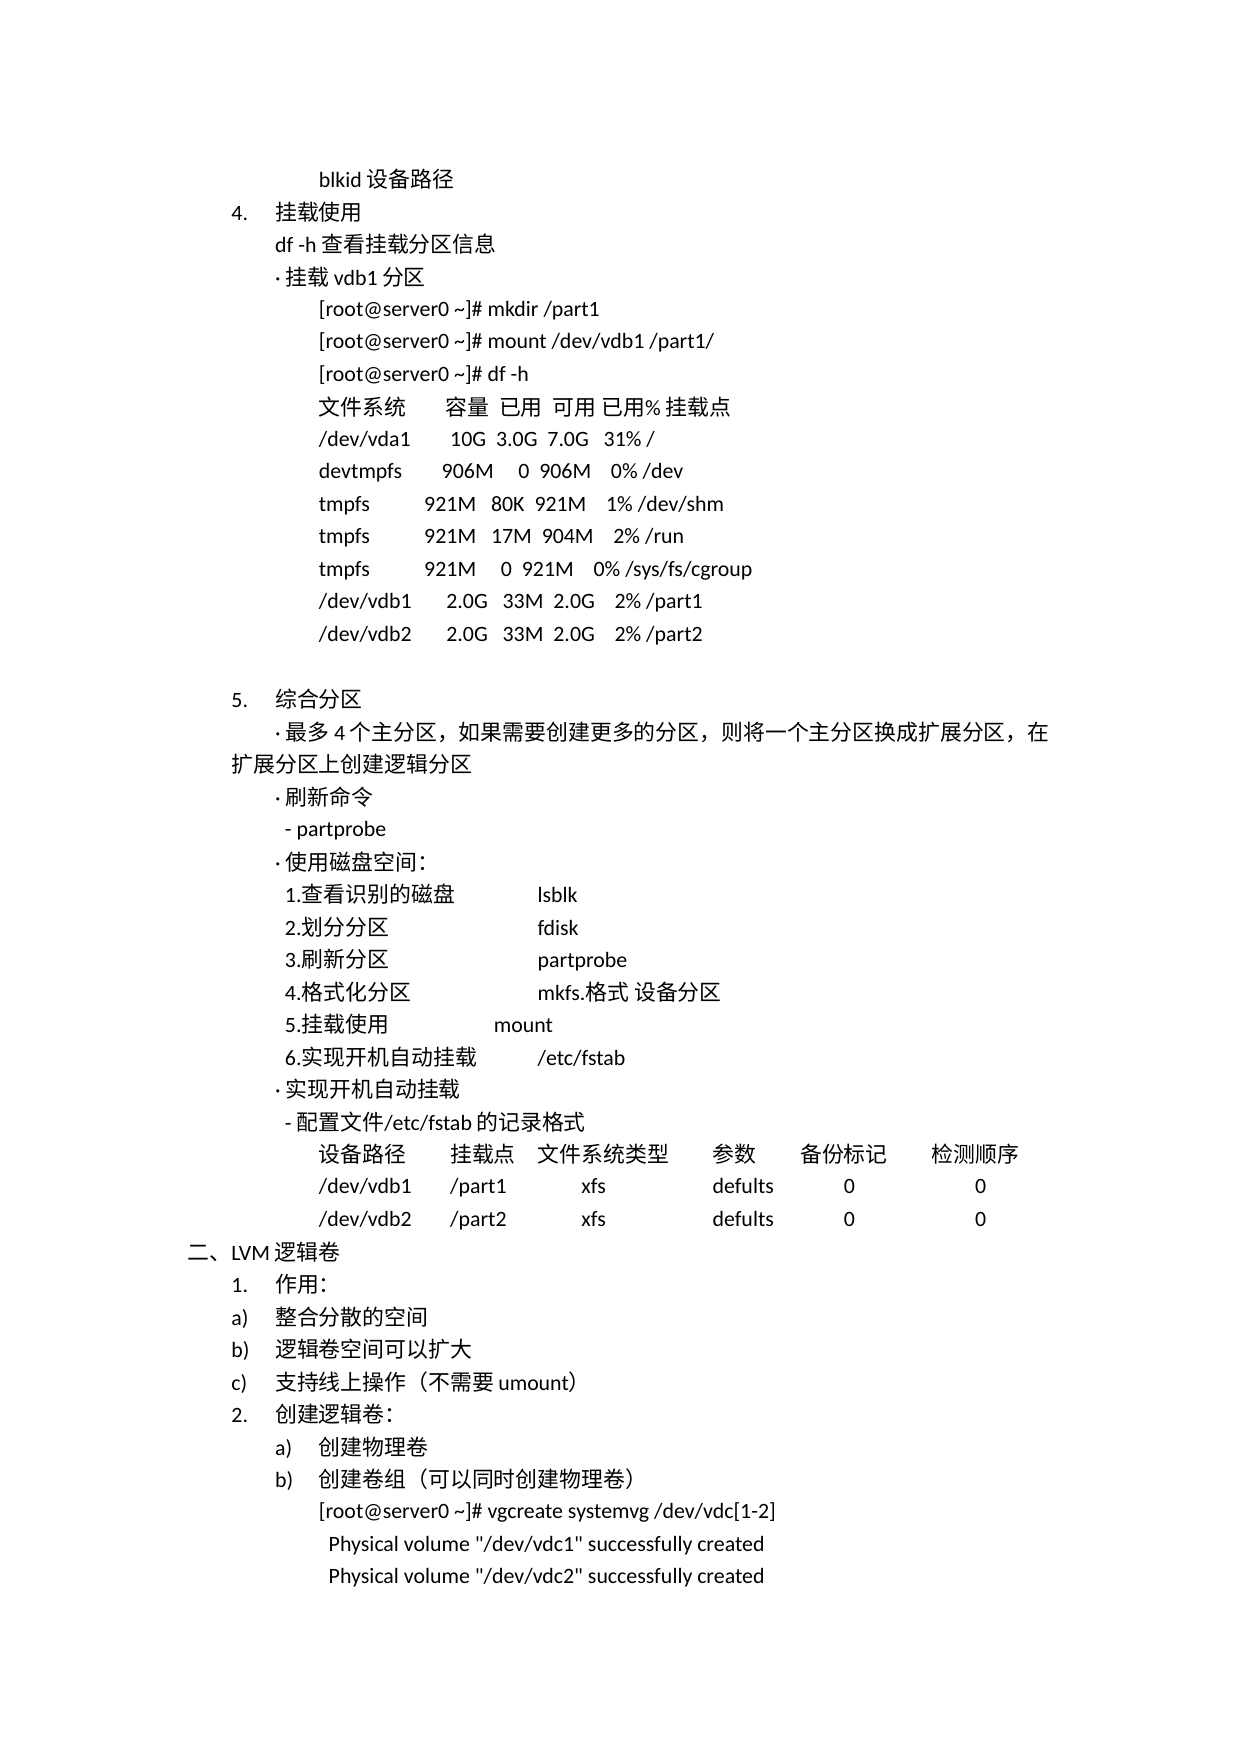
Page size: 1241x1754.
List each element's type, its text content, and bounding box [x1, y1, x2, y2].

list - 配置文件/etc/fstab的记录格式 [231, 1104, 1053, 1137]
list /dev/vdb2 /part2 xfs defults 0 0 [275, 1202, 1053, 1234]
list [root@server0 ~]# mkdir /part1 [275, 292, 1053, 324]
list tmpfs 921M 80K 921M 1% /dev/shm [275, 487, 1053, 519]
list 支持线上操作（不需要umount） [231, 1364, 1053, 1397]
list tmpfs 921M 0 921M 0% /sys/fs/cgroup [275, 552, 1053, 584]
list 2.划分分区 fdisk [231, 909, 1053, 942]
list [root@server0 ~]# df -h [275, 357, 1053, 389]
list 创建物理卷 [275, 1429, 1053, 1462]
list 挂载使用 [187, 194, 1053, 227]
list - partprobe [231, 812, 1053, 844]
list 创建逻辑卷： [231, 1397, 1053, 1429]
list 1.查看识别的磁盘 lsblk [231, 877, 1053, 909]
list /dev/vdb1 2.0G 33M 2.0G 2% /part1 [275, 584, 1053, 617]
list 创建卷组（可以同时创建物理卷） [275, 1462, 1053, 1494]
list Physical volume "/dev/vdc2" successfully created [275, 1559, 1053, 1592]
list · 使用磁盘空间： [231, 844, 1053, 877]
list devtmpfs 906M 0 906M 0% /dev [275, 454, 1053, 487]
list · 挂载vdb1分区 [231, 259, 1053, 292]
list · 最多4个主分区，如果需要创建更多的分区，则将一个主分区换成扩展分区，在扩展分区上创建逻辑分区 [231, 714, 1053, 779]
list 5.挂载使用 mount [231, 1007, 1053, 1039]
list · 实现开机自动挂载 [231, 1072, 1053, 1104]
list 3.刷新分区 partprobe [231, 942, 1053, 974]
list [root@server0 ~]# vgcreate systemvg /dev/vdc[1-2] [275, 1494, 1053, 1527]
list · 刷新命令 [231, 779, 1053, 812]
list [root@server0 ~]# mount /dev/vdb1 /part1/ [275, 324, 1053, 357]
list 作用： [187, 1267, 1053, 1299]
list Physical volume "/dev/vdc1" successfully created [275, 1527, 1053, 1559]
list 设备路径 挂载点 文件系统类型 参数 备份标记 检测顺序 [275, 1137, 1053, 1169]
list 综合分区 [187, 682, 1053, 714]
list blkid 设备路径 [275, 162, 1053, 194]
list df -h 查看挂载分区信息 [231, 227, 1053, 259]
list /dev/vdb1 /part1 xfs defults 0 0 [275, 1169, 1053, 1202]
list tmpfs 921M 17M 904M 2% /run [275, 519, 1053, 552]
list /dev/vdb2 2.0G 33M 2.0G 2% /part2 [275, 617, 1053, 649]
list /dev/vda1 10G 3.0G 7.0G 31% / [275, 422, 1053, 454]
list 逻辑卷空间可以扩大 [231, 1332, 1053, 1364]
list 文件系统 容量 已用 可用 已用% 挂载点 [275, 389, 1053, 422]
list 6.实现开机自动挂载 /etc/fstab [231, 1039, 1053, 1072]
list 4.格式化分区 mkfs.格式 设备分区 [231, 974, 1053, 1007]
list 整合分散的空间 [231, 1299, 1053, 1332]
list LVM逻辑卷 [187, 1234, 1053, 1267]
